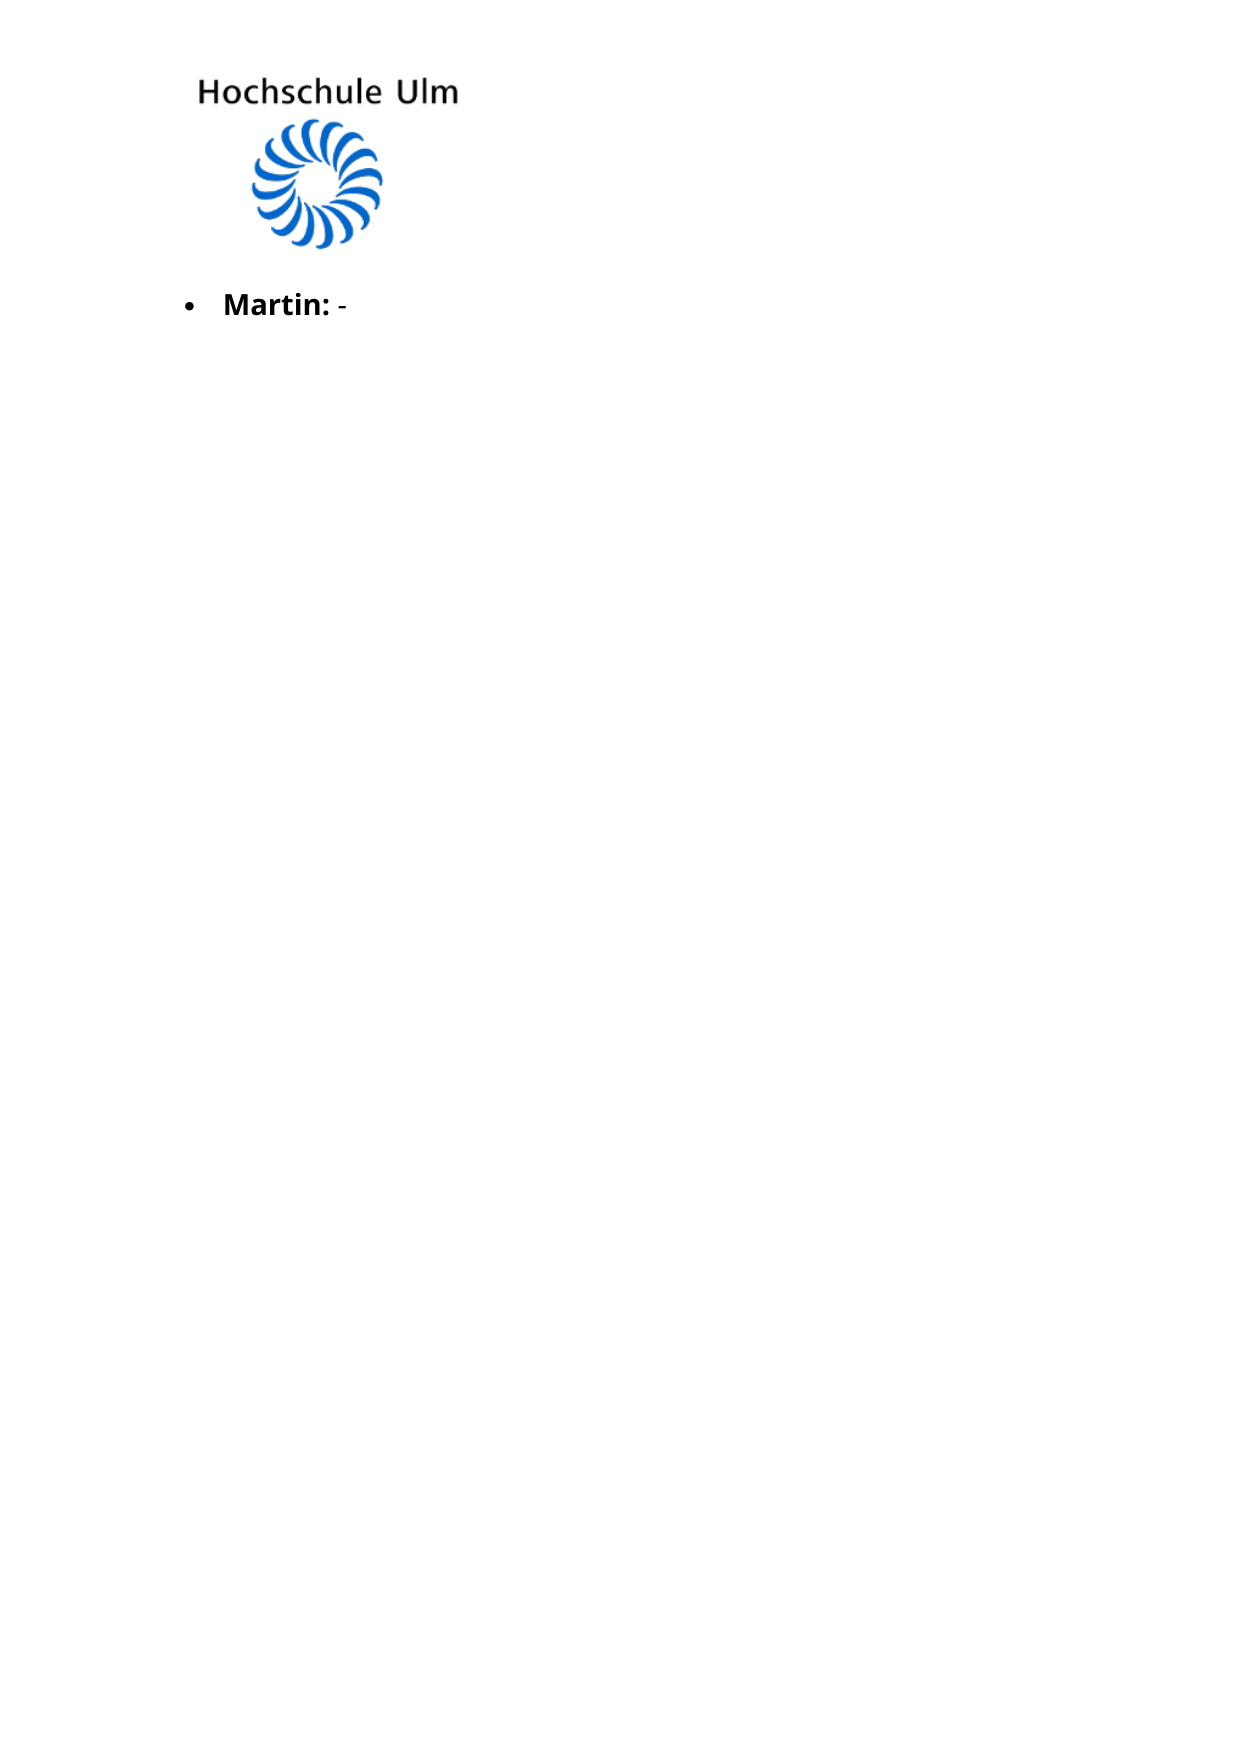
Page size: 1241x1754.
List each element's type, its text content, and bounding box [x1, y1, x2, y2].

list Martin: - [185, 284, 1093, 324]
picture [147, 73, 511, 254]
